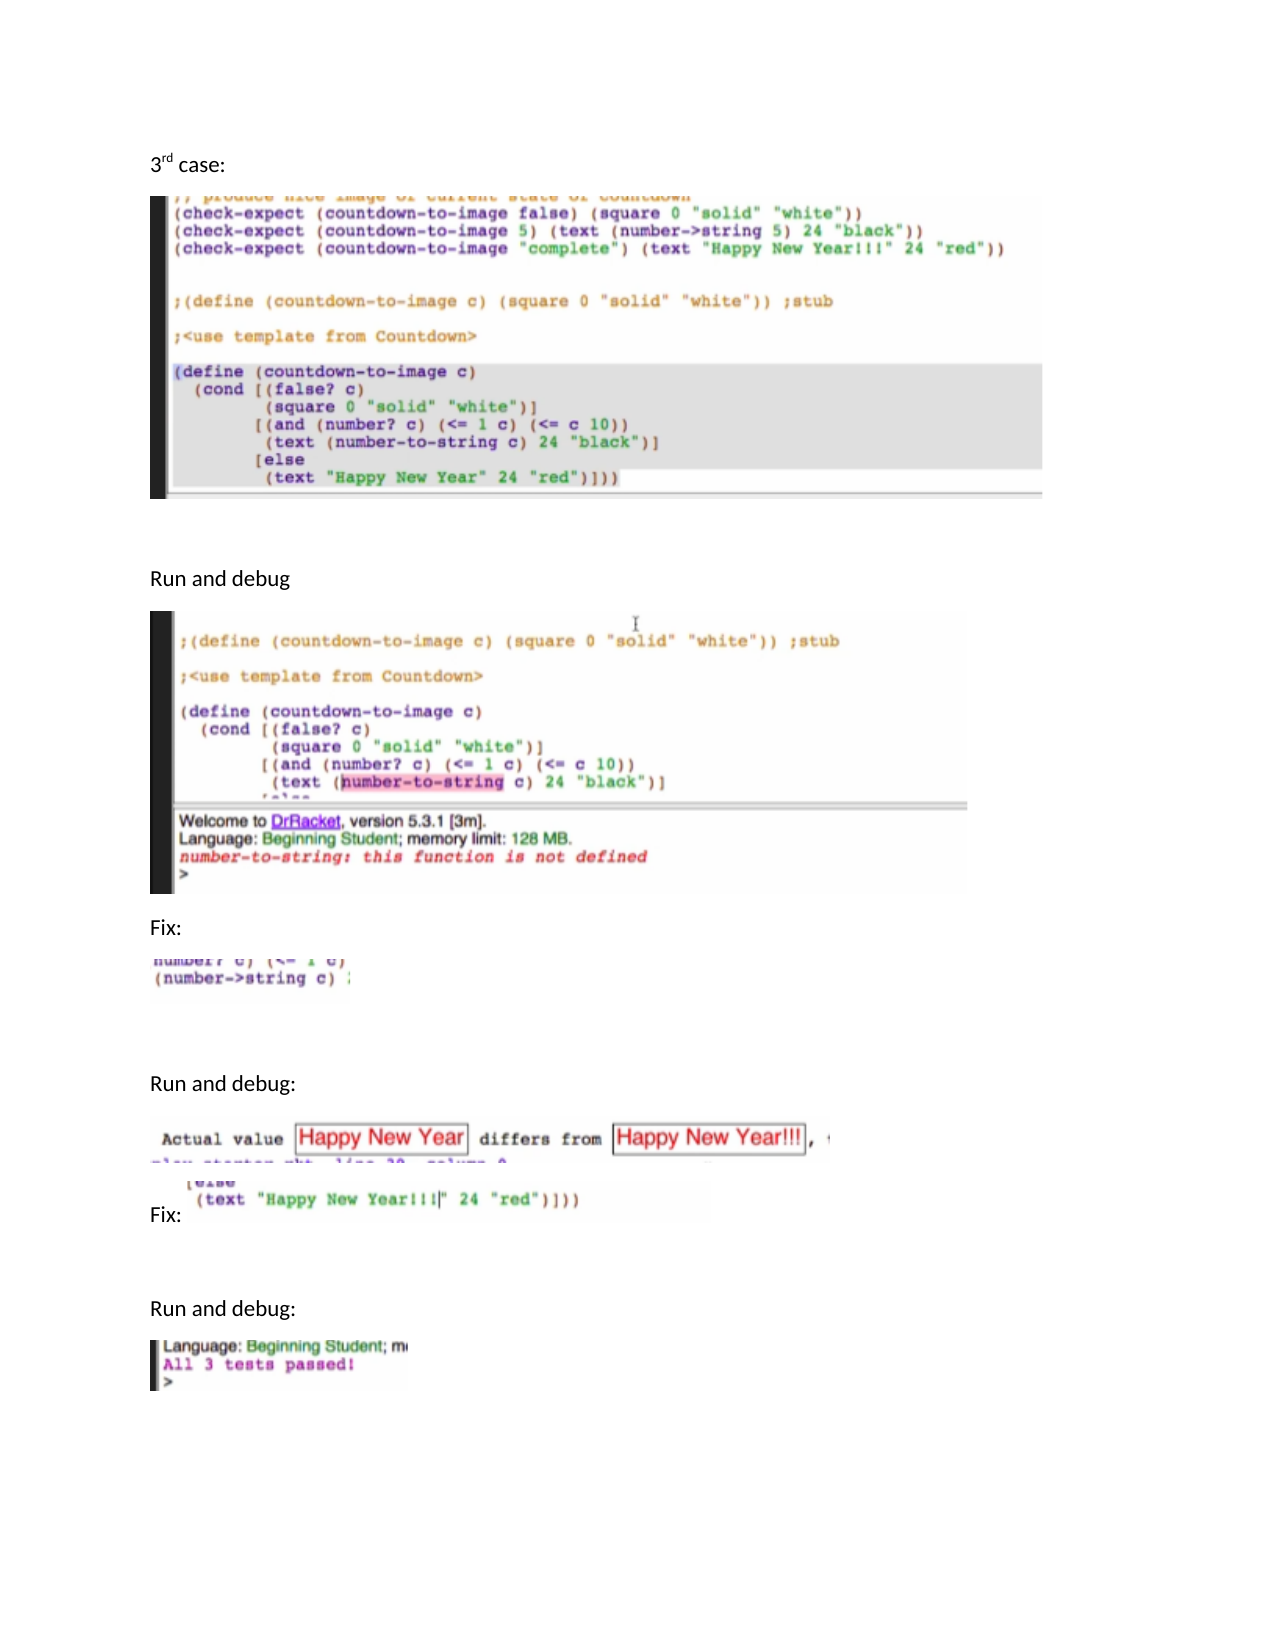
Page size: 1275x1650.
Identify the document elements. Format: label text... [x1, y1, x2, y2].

picture [150, 959, 350, 1004]
picture [150, 1116, 830, 1163]
text 3rd case: [150, 150, 1125, 178]
text Run and debug: [150, 1069, 1125, 1097]
text Run and debug: [150, 1294, 1125, 1322]
picture [150, 196, 1043, 499]
picture [150, 1340, 408, 1391]
picture [150, 611, 968, 894]
text Run and debug [150, 564, 1125, 592]
text Fix: [150, 913, 1125, 941]
picture [187, 1181, 711, 1223]
